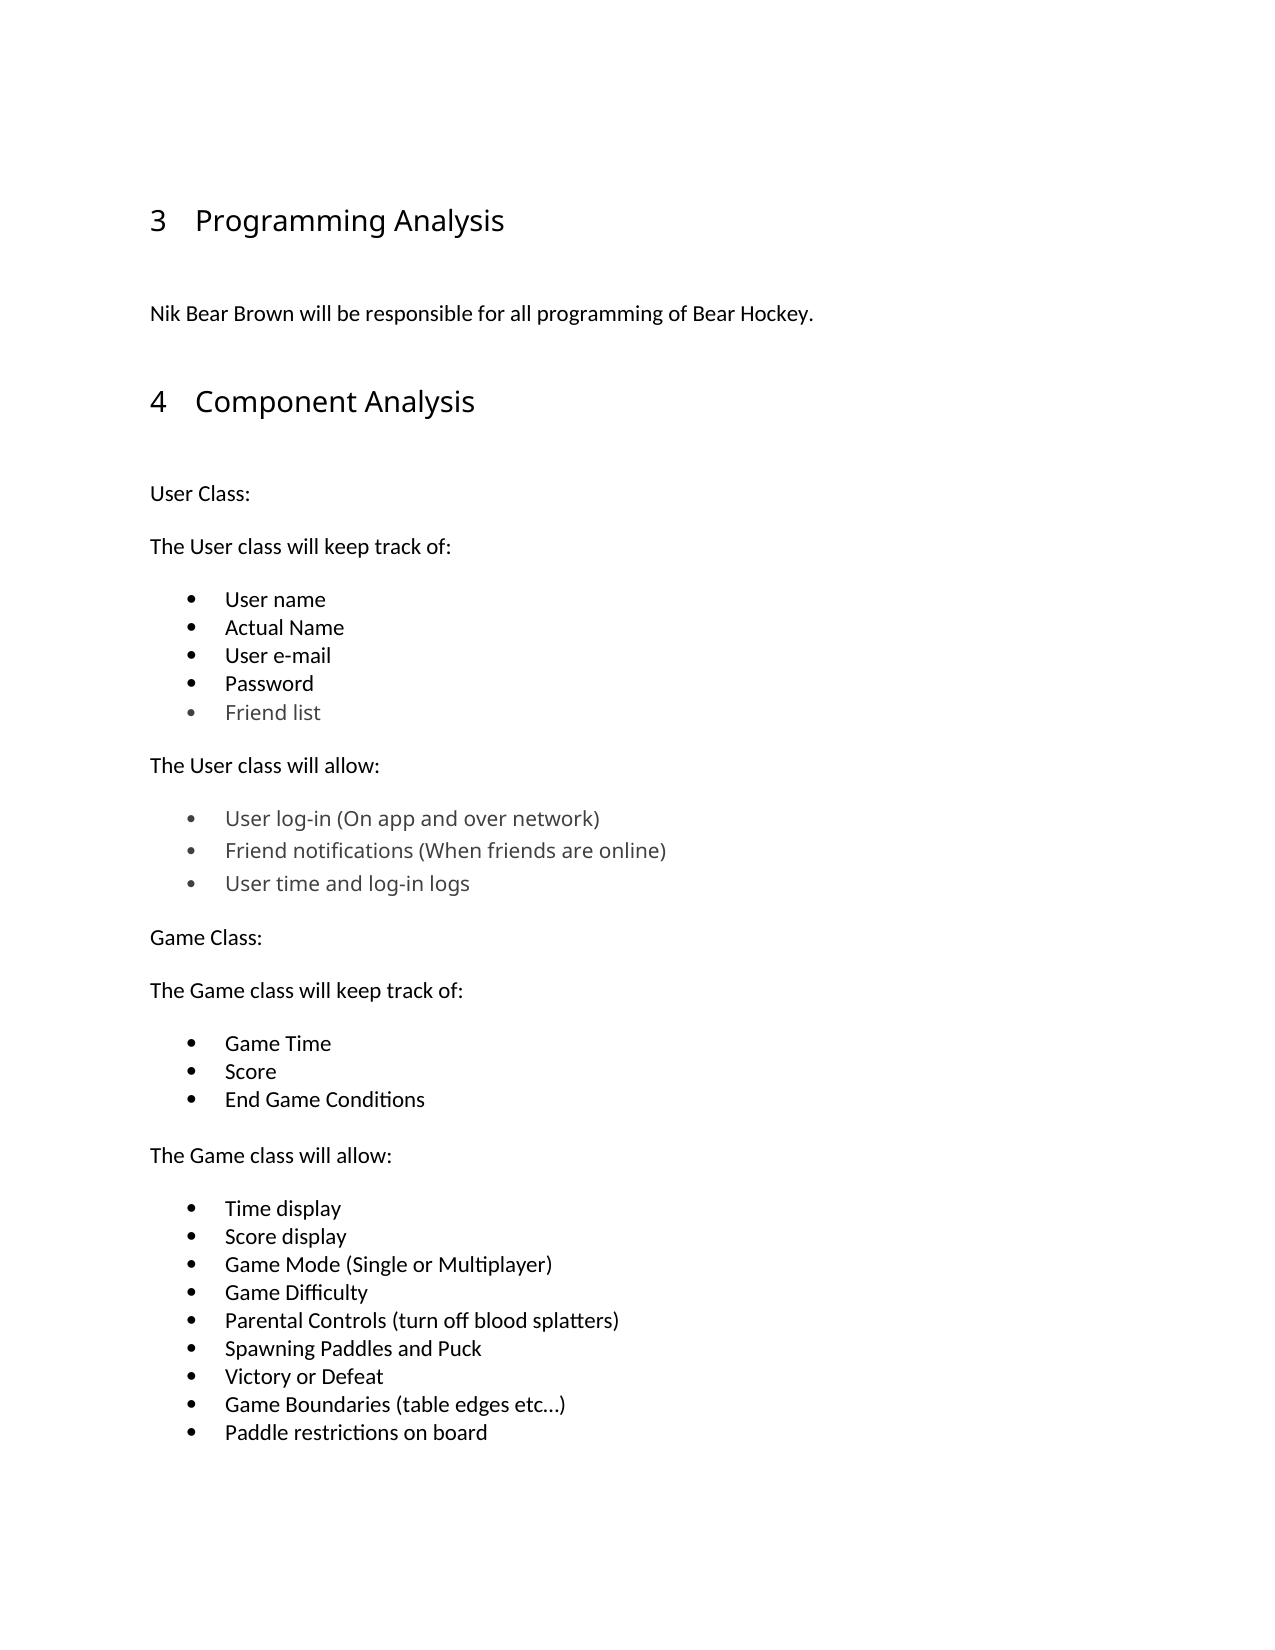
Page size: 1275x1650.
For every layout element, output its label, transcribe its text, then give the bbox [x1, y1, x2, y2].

text The User class will allow: [150, 751, 1125, 779]
subtitle Component Analysis [150, 381, 1125, 421]
list User time and log-in logs [187, 869, 1125, 898]
list Game Difficulty [187, 1278, 1125, 1306]
list Spawning Paddles and Puck [187, 1334, 1125, 1362]
list Game Mode (Single or Multiplayer) [187, 1250, 1125, 1278]
list Score [187, 1057, 1125, 1085]
list Score display [187, 1222, 1125, 1250]
list Time display [187, 1194, 1125, 1222]
text The User class will keep track of: [150, 532, 1125, 561]
list End Game Conditions [187, 1085, 1125, 1113]
list Game Boundaries (table edges etc…) [187, 1390, 1125, 1418]
list User log-in (On app and over network) [187, 804, 1125, 832]
list Paddle restrictions on board [187, 1418, 1125, 1446]
subtitle Programming Analysis [150, 200, 1125, 240]
text Nik Bear Brown will be responsible for all programming of Bear Hockey. [150, 299, 1125, 327]
list Actual Name [187, 613, 1125, 642]
list User name [187, 586, 1125, 613]
text User Class: [150, 479, 1125, 507]
text The Game class will allow: [150, 1141, 1125, 1169]
list Game Time [187, 1029, 1125, 1057]
list Friend notifications (When friends are online) [187, 837, 1125, 865]
list Friend list [187, 698, 1125, 726]
list Victory or Defeat [187, 1362, 1125, 1390]
list Password [187, 669, 1125, 698]
list User e-mail [187, 642, 1125, 669]
text The Game class will keep track of: [150, 976, 1125, 1004]
text Game Class: [150, 923, 1125, 951]
list Parental Controls (turn off blood splatters) [187, 1306, 1125, 1334]
